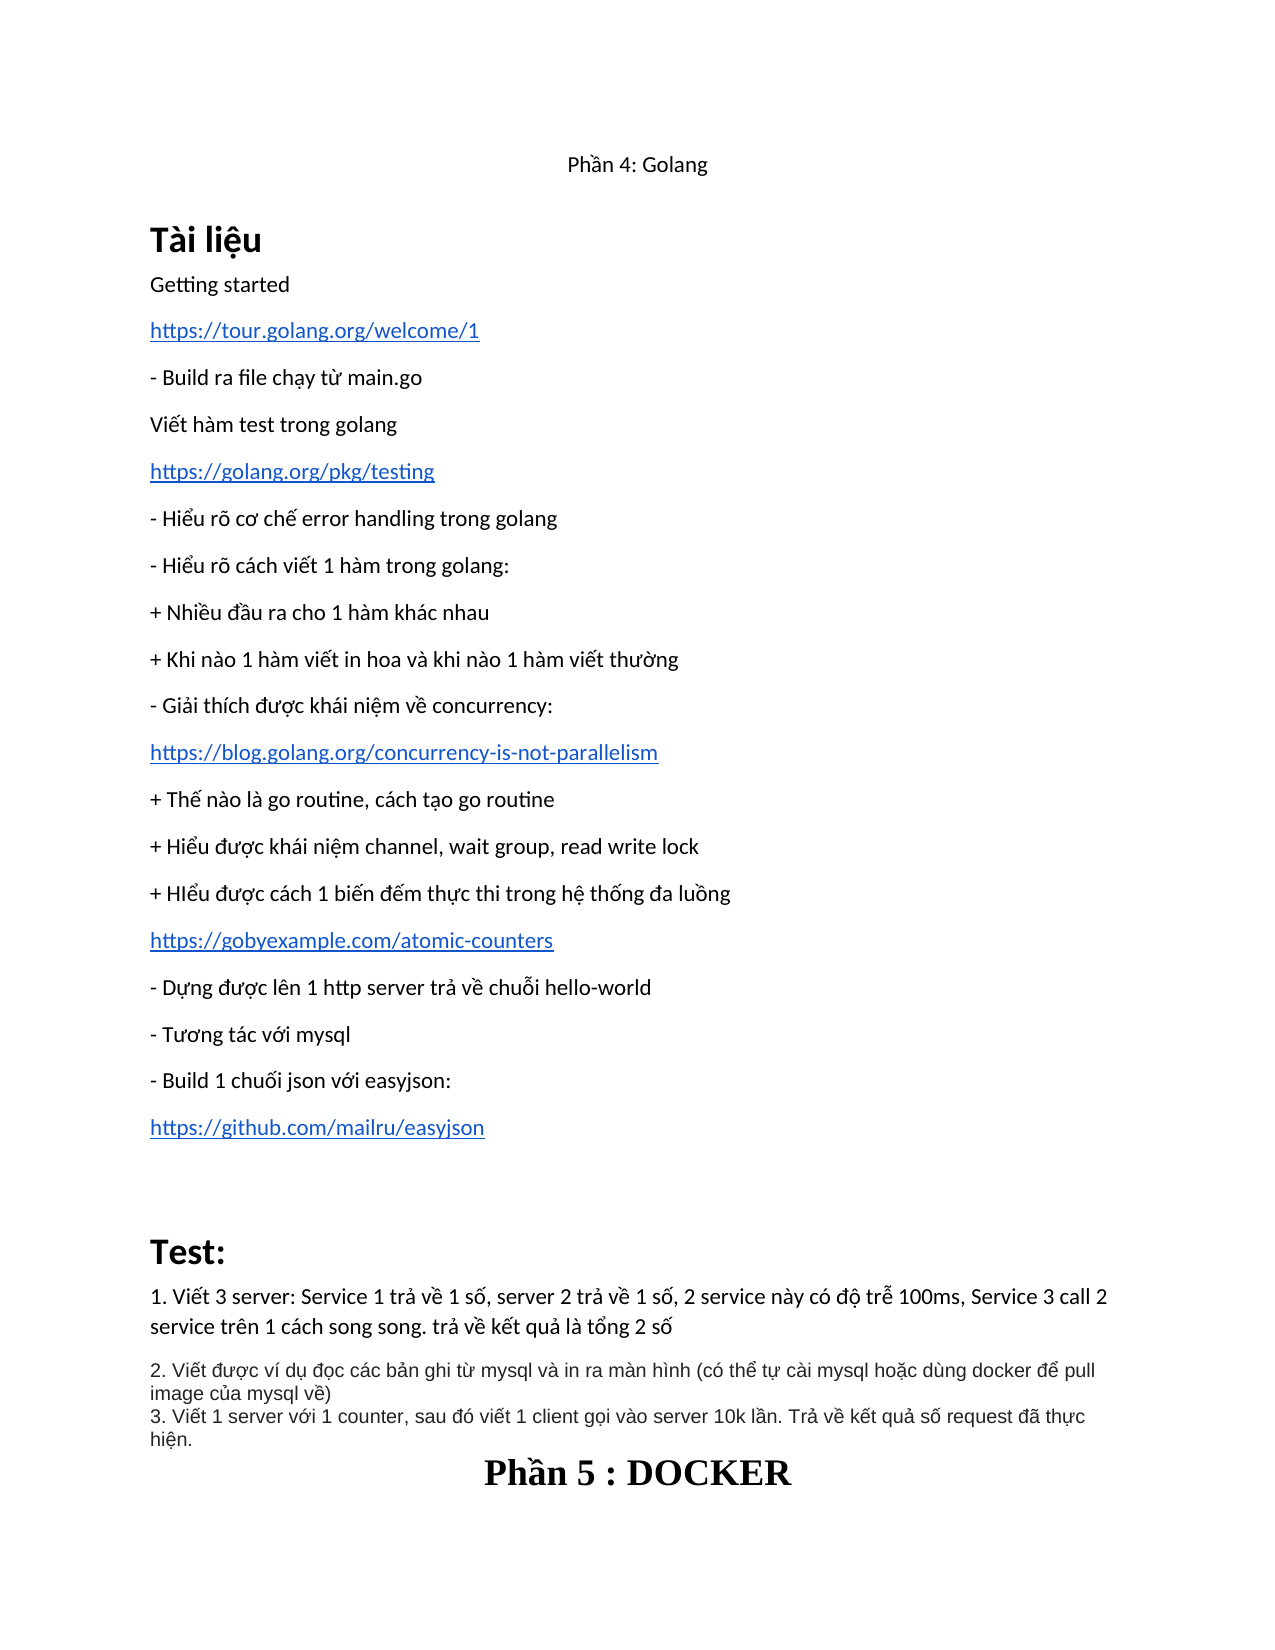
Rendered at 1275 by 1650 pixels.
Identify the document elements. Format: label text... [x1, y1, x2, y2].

text + Hiểu được khái niệm channel, wait group, read write lock [150, 832, 1125, 860]
text Phần 4: Golang [150, 150, 1125, 178]
text - Tương tác với mysql [150, 1020, 1125, 1048]
text https://golang.org/pkg/testing [150, 457, 1125, 485]
text 3. Viết 1 server với 1 counter, sau đó viết 1 client gọi vào server 10k lần. Trả về kết quả số request đã thực hiện. [150, 1405, 1125, 1450]
text Getting started [150, 270, 1125, 298]
text 1. Viết 3 server: Service 1 trả về 1 số, server 2 trả về 1 số, 2 service này có độ trễ 100ms, Service 3 call 2 service trên 1 cách song song. trả về kết quả là tổng 2 số [150, 1282, 1125, 1340]
text - Build 1 chuối json với easyjson: [150, 1067, 1125, 1094]
subtitle Test: [150, 1228, 1125, 1274]
text - Hiểu rõ cách viết 1 hàm trong golang: [150, 551, 1125, 579]
text + Khi nào 1 hàm viết in hoa và khi nào 1 hàm viết thường [150, 645, 1125, 673]
text - Build ra file chạy từ main.go [150, 363, 1125, 391]
text + Thế nào là go routine, cách tạo go routine [150, 785, 1125, 813]
text Viết hàm test trong golang [150, 410, 1125, 438]
text 2. Viết được ví dụ đọc các bản ghi từ mysql và in ra màn hình (có thể tự cài mysql hoặc dùng docker để pull image của mysql về) [150, 1359, 1125, 1405]
text + HIểu được cách 1 biến đếm thực thi trong hệ thống đa luồng [150, 879, 1125, 907]
text - Dựng được lên 1 http server trả về chuỗi hello-world [150, 973, 1125, 1001]
text https://tour.golang.org/welcome/1 [150, 317, 1125, 344]
text - Hiểu rõ cơ chế error handling trong golang [150, 504, 1125, 532]
text + Nhiều đầu ra cho 1 hàm khác nhau [150, 598, 1125, 626]
text https://github.com/mailru/easyjson [150, 1113, 1125, 1141]
text - Giải thích được khái niệm về concurrency: [150, 692, 1125, 719]
text https://gobyexample.com/atomic-counters [150, 926, 1125, 954]
subtitle Tài liệu [150, 216, 1125, 261]
text Phần 5 : DOCKER [150, 1450, 1125, 1493]
text https://blog.golang.org/concurrency-is-not-parallelism [150, 738, 1125, 766]
